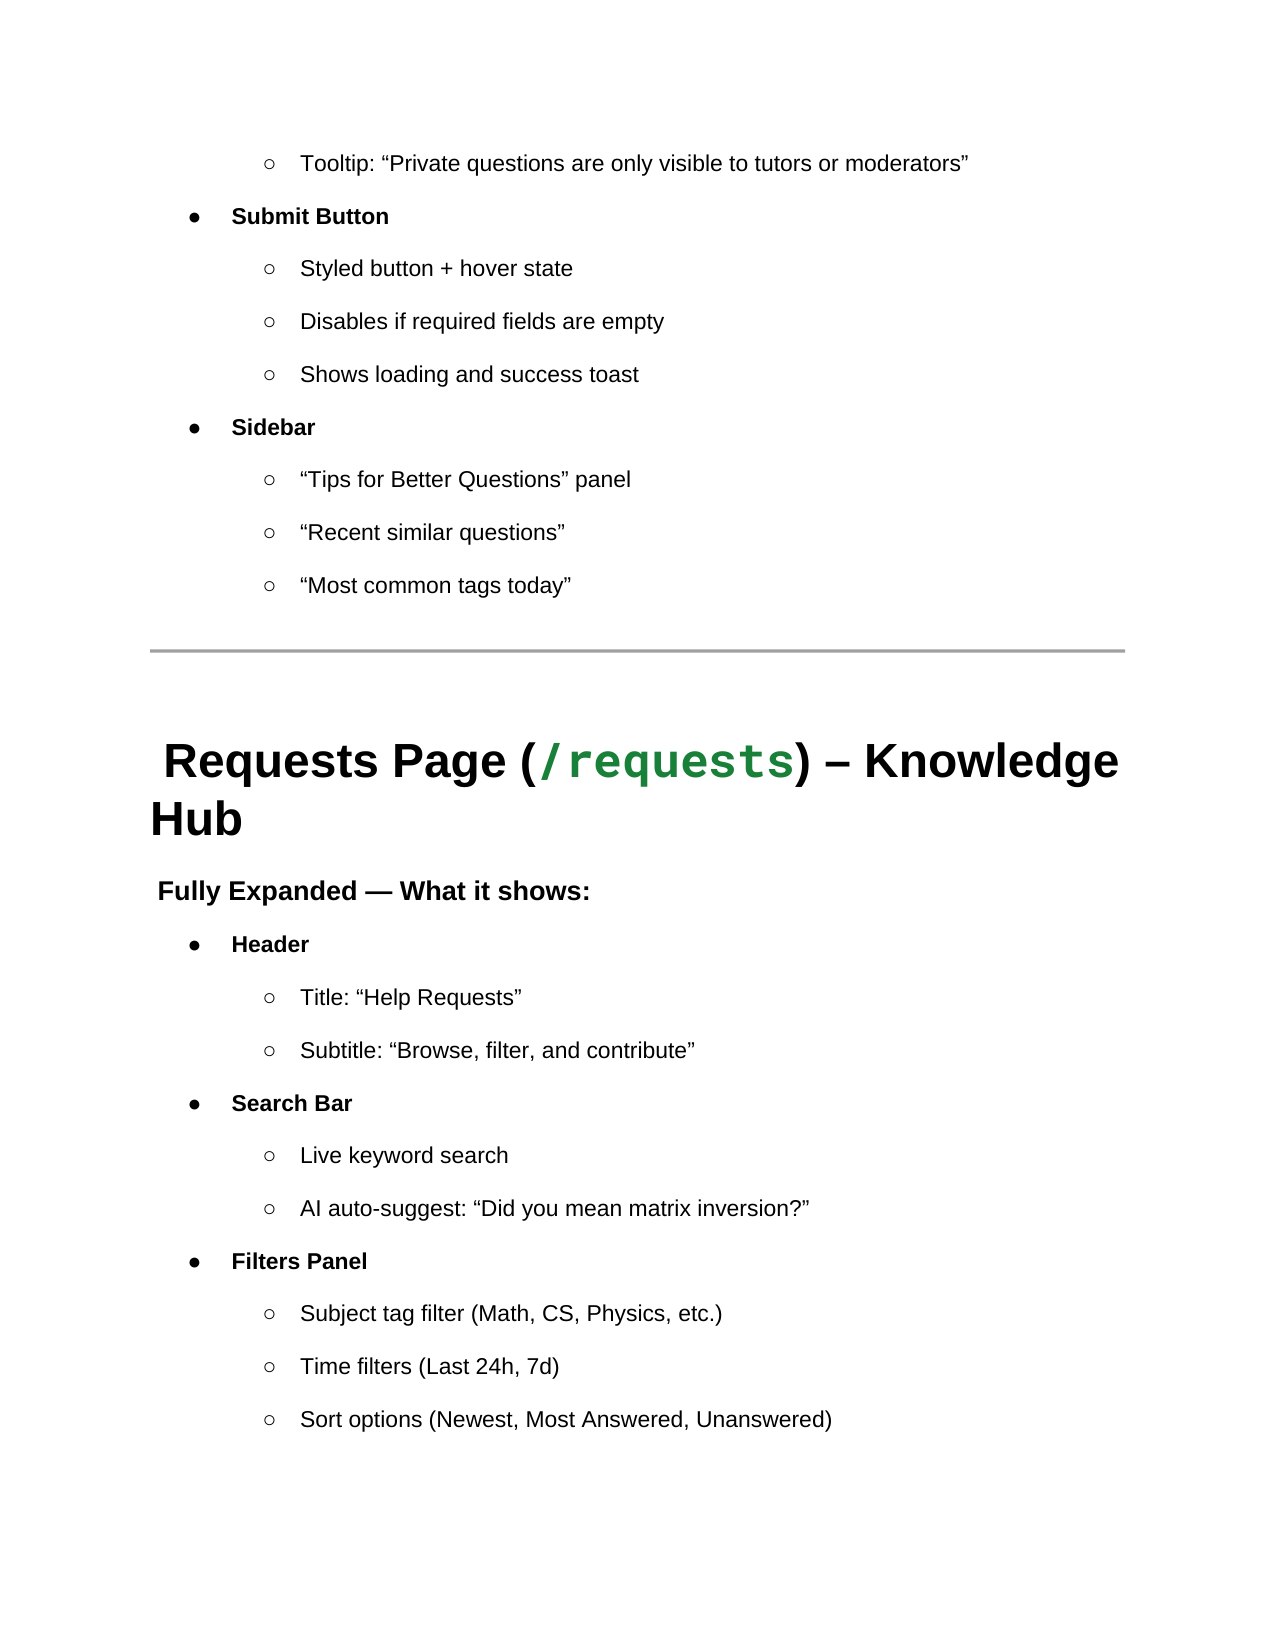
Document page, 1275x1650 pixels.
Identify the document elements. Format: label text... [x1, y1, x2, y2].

list Styled button + hover state [262, 255, 1125, 308]
list Sort options (Newest, Most Answered, Unanswered) [262, 1406, 1125, 1458]
list Sidebar [187, 413, 1125, 466]
list Submit Button [187, 203, 1125, 255]
subtitle Fully Expanded — What it shows: [150, 875, 1125, 906]
list Subject tag filter (Math, CS, Physics, etc.) [262, 1300, 1125, 1353]
list Title: “Help Requests” [262, 984, 1125, 1037]
list “Tips for Better Questions” panel [262, 466, 1125, 519]
list “Recent similar questions” [262, 519, 1125, 572]
subtitle Requests Page (/requests) – Knowledge Hub [150, 728, 1125, 846]
list Search Bar [187, 1089, 1125, 1142]
list Disables if required fields are empty [262, 308, 1125, 361]
list “Most common tags today” [262, 572, 1125, 624]
list Live keyword search [262, 1142, 1125, 1195]
list Tooltip: “Private questions are only visible to tutors or moderators” [262, 150, 1125, 203]
list Subtitle: “Browse, filter, and contribute” [262, 1037, 1125, 1089]
list Time filters (Last 24h, 7d) [262, 1353, 1125, 1406]
list Filters Panel [187, 1248, 1125, 1300]
list Shows loading and success toast [262, 361, 1125, 413]
list AI auto-suggest: “Did you mean matrix inversion?” [262, 1195, 1125, 1248]
list Header [187, 931, 1125, 984]
